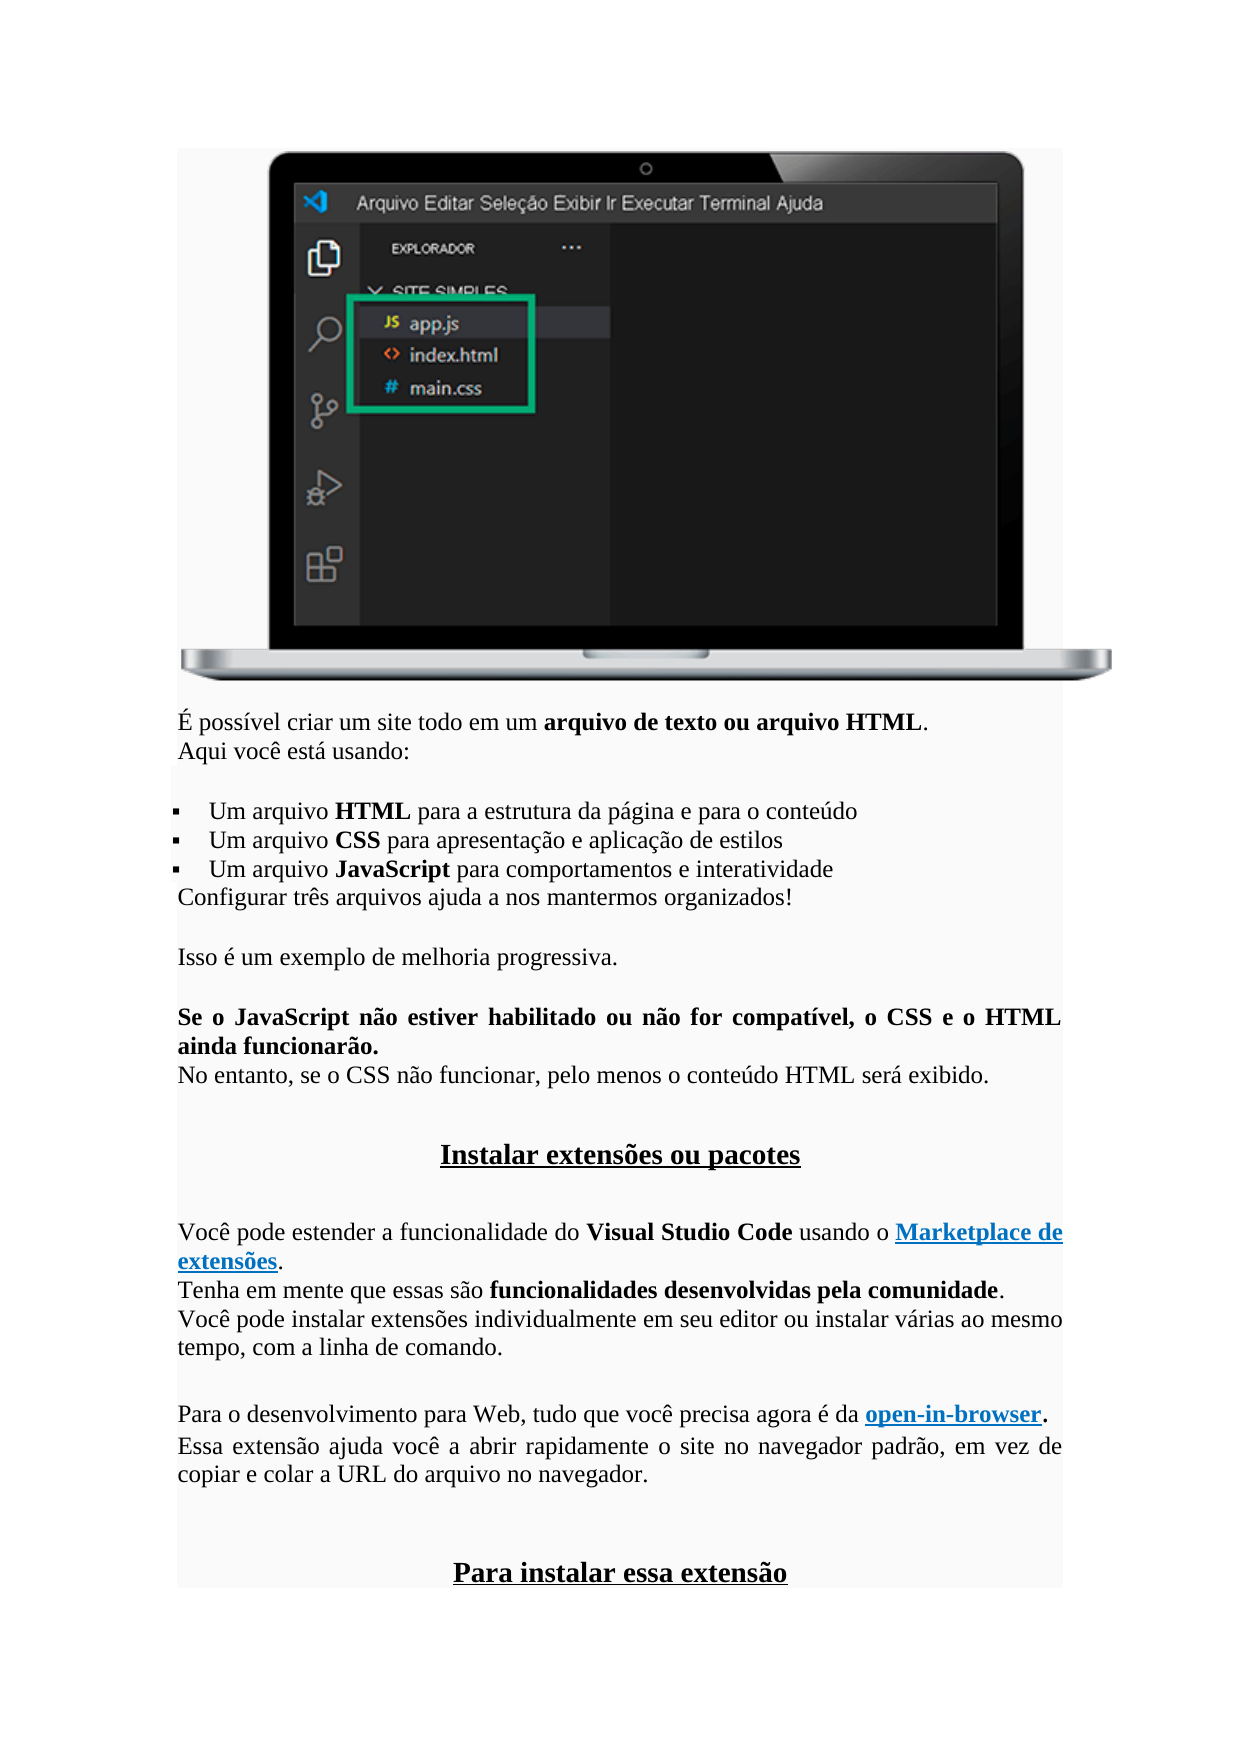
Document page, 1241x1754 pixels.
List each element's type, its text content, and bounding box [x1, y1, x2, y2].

list Um arquivo HTML para a estrutura da página e para o conteúdo [171, 796, 1063, 825]
text Você pode instalar extensões individualmente em seu editor ou instalar várias ao mesmo tempo, com a linha de comando. [177, 1304, 1063, 1361]
text Essa extensão ajuda você a abrir rapidamente o site no navegador padrão, em vez de copiar e colar a URL do arquivo no navegador. [177, 1431, 1063, 1488]
text No entanto, se o CSS não funcionar, pelo menos o conteúdo HTML será exibido. [177, 1060, 1063, 1089]
text Você pode estender a funcionalidade do Visual Studio Code usando o Marketplace de extensões. [177, 1217, 1063, 1275]
text É possível criar um site todo em um arquivo de texto ou arquivo HTML. [177, 707, 1063, 736]
subtitle Instalar extensões ou pacotes [177, 1133, 1063, 1171]
subtitle Para instalar essa extensão [177, 1551, 1063, 1588]
text Aqui você está usando: [177, 736, 1063, 765]
text Para o desenvolvimento para Web, tudo que você precisa agora é da open-in-browser. [177, 1392, 1063, 1431]
list Um arquivo JavaScript para comportamentos e interatividade [171, 854, 1063, 882]
text Configurar três arquivos ajuda a nos mantermos organizados! [177, 882, 1063, 911]
text Se o JavaScript não estiver habilitado ou não for compatível, o CSS e o HTML ainda funcionarão. [177, 1002, 1063, 1060]
text Tenha em mente que essas são funcionalidades desenvolvidas pela comunidade. [177, 1275, 1063, 1304]
picture [177, 147, 1115, 687]
text Isso é um exemplo de melhoria progressiva. [177, 942, 1063, 971]
list Um arquivo CSS para apresentação e aplicação de estilos [171, 825, 1063, 854]
